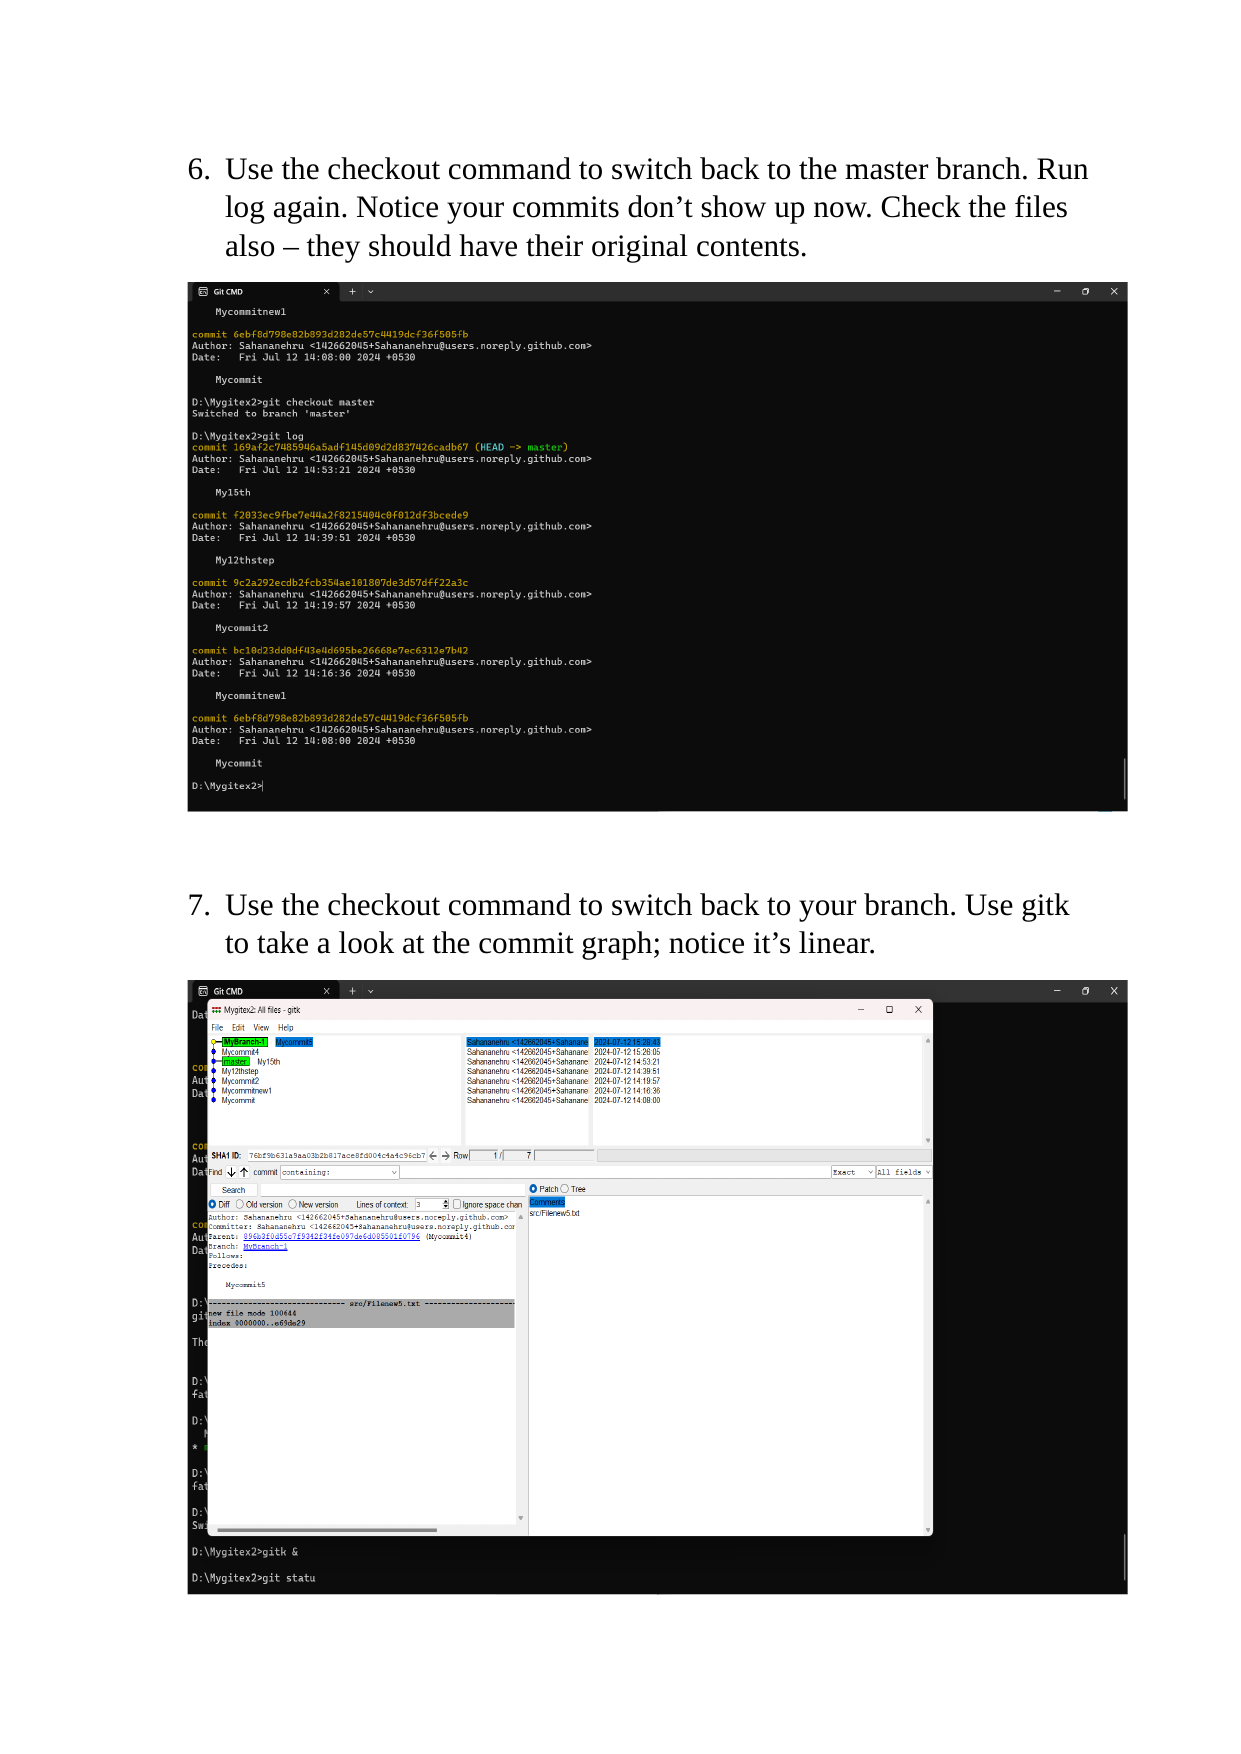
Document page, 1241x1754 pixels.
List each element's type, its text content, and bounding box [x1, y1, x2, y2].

list Use the checkout command to switch back to your branch. Use gitk to take a look at the commit graph; notice it’s linear. [187, 886, 1090, 961]
picture [187, 282, 1128, 812]
picture [187, 980, 1128, 1595]
list Use the checkout command to switch back to the master branch. Run log again. Notice your commits don’t show up now. Check the files also – they should have their original contents. [187, 150, 1090, 263]
